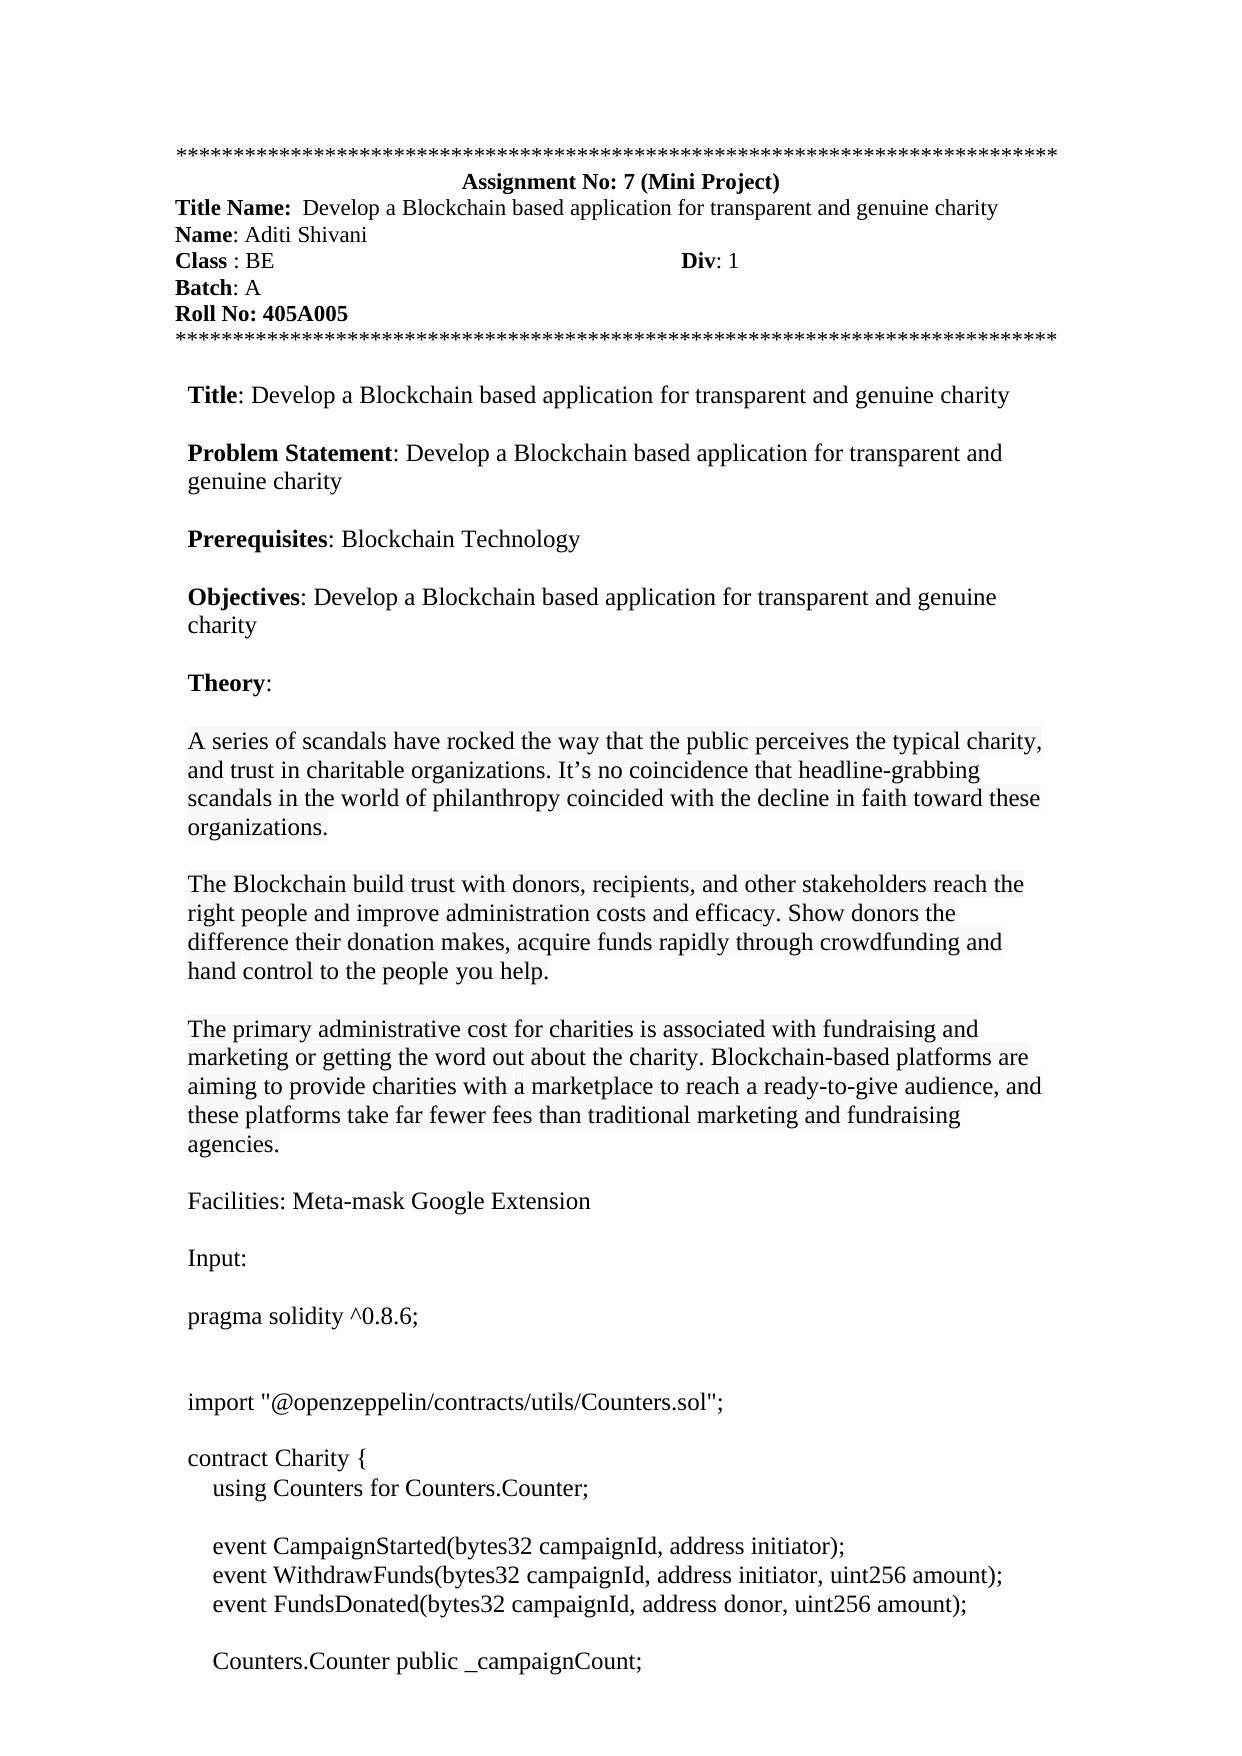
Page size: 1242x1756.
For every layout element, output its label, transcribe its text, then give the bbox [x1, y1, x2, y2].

text Title: Develop a Blockchain based application for transparent and genuine charity [187, 380, 1069, 409]
text pragma solidity ^0.8.6; [187, 1301, 1069, 1329]
text Class : BE Div: 1 [175, 247, 1069, 274]
text Problem Statement: Develop a Blockchain based application for transparent and genuine charity [187, 439, 1069, 495]
text The Blockchain build trust with donors, recipients, and other stakeholders reach the right people and improve administration costs and efficacy. Show donors the difference their donation makes, acquire funds rapidly through crowdfunding and hand control to the people you help. [187, 869, 1043, 984]
text The primary administrative cost for charities is associated with fundraising and marketing or getting the word out about the charity. Blockchain-based platforms are aiming to provide charities with a marketplace to reach a ready-to-give audience, and these platforms take far fewer fees than traditional marketing and fundraising agencies. [187, 1014, 1043, 1157]
text Roll No: 405A005 [175, 300, 1069, 327]
text import "@openzeppelin/contracts/utils/Counters.sol"; contract Charity { [187, 1360, 724, 1472]
text A series of scandals have rocked the way that the public perceives the typical charity, and trust in charitable organizations. It’s no coincidence that headline-grabbing scandals in the world of philanthropy coincided with the decline in faith toward these organizations. [187, 726, 1043, 841]
text Prerequisites: Blockchain Technology [187, 524, 1069, 553]
text Counters.Counter public _campaignCount; [212, 1646, 1069, 1674]
text Theory: [187, 668, 1069, 697]
text using Counters for Counters.Counter; [212, 1473, 1069, 1502]
text Assignment No: 7 (Mini Project) [173, 169, 1068, 195]
text event CampaignStarted(bytes32 campaignId, address initiator); [212, 1531, 1069, 1560]
text Batch: A [175, 274, 1069, 300]
text event WithdrawFunds(bytes32 campaignId, address initiator, uint256 amount); event FundsDonated(bytes32 campaignId, address donor, uint256 amount); [212, 1560, 1043, 1617]
text Name: Aditi Shivani [175, 221, 1069, 247]
text ***************************************************************************** [175, 327, 1069, 353]
text Objectives: Develop a Blockchain based application for transparent and genuine charity [187, 582, 1043, 639]
text Facilities: Meta-mask Google Extension Input: [187, 1186, 593, 1271]
text ***************************************************************************** [173, 142, 1060, 168]
text Title Name: Develop a Blockchain based application for transparent and genuine charity [175, 195, 1069, 221]
